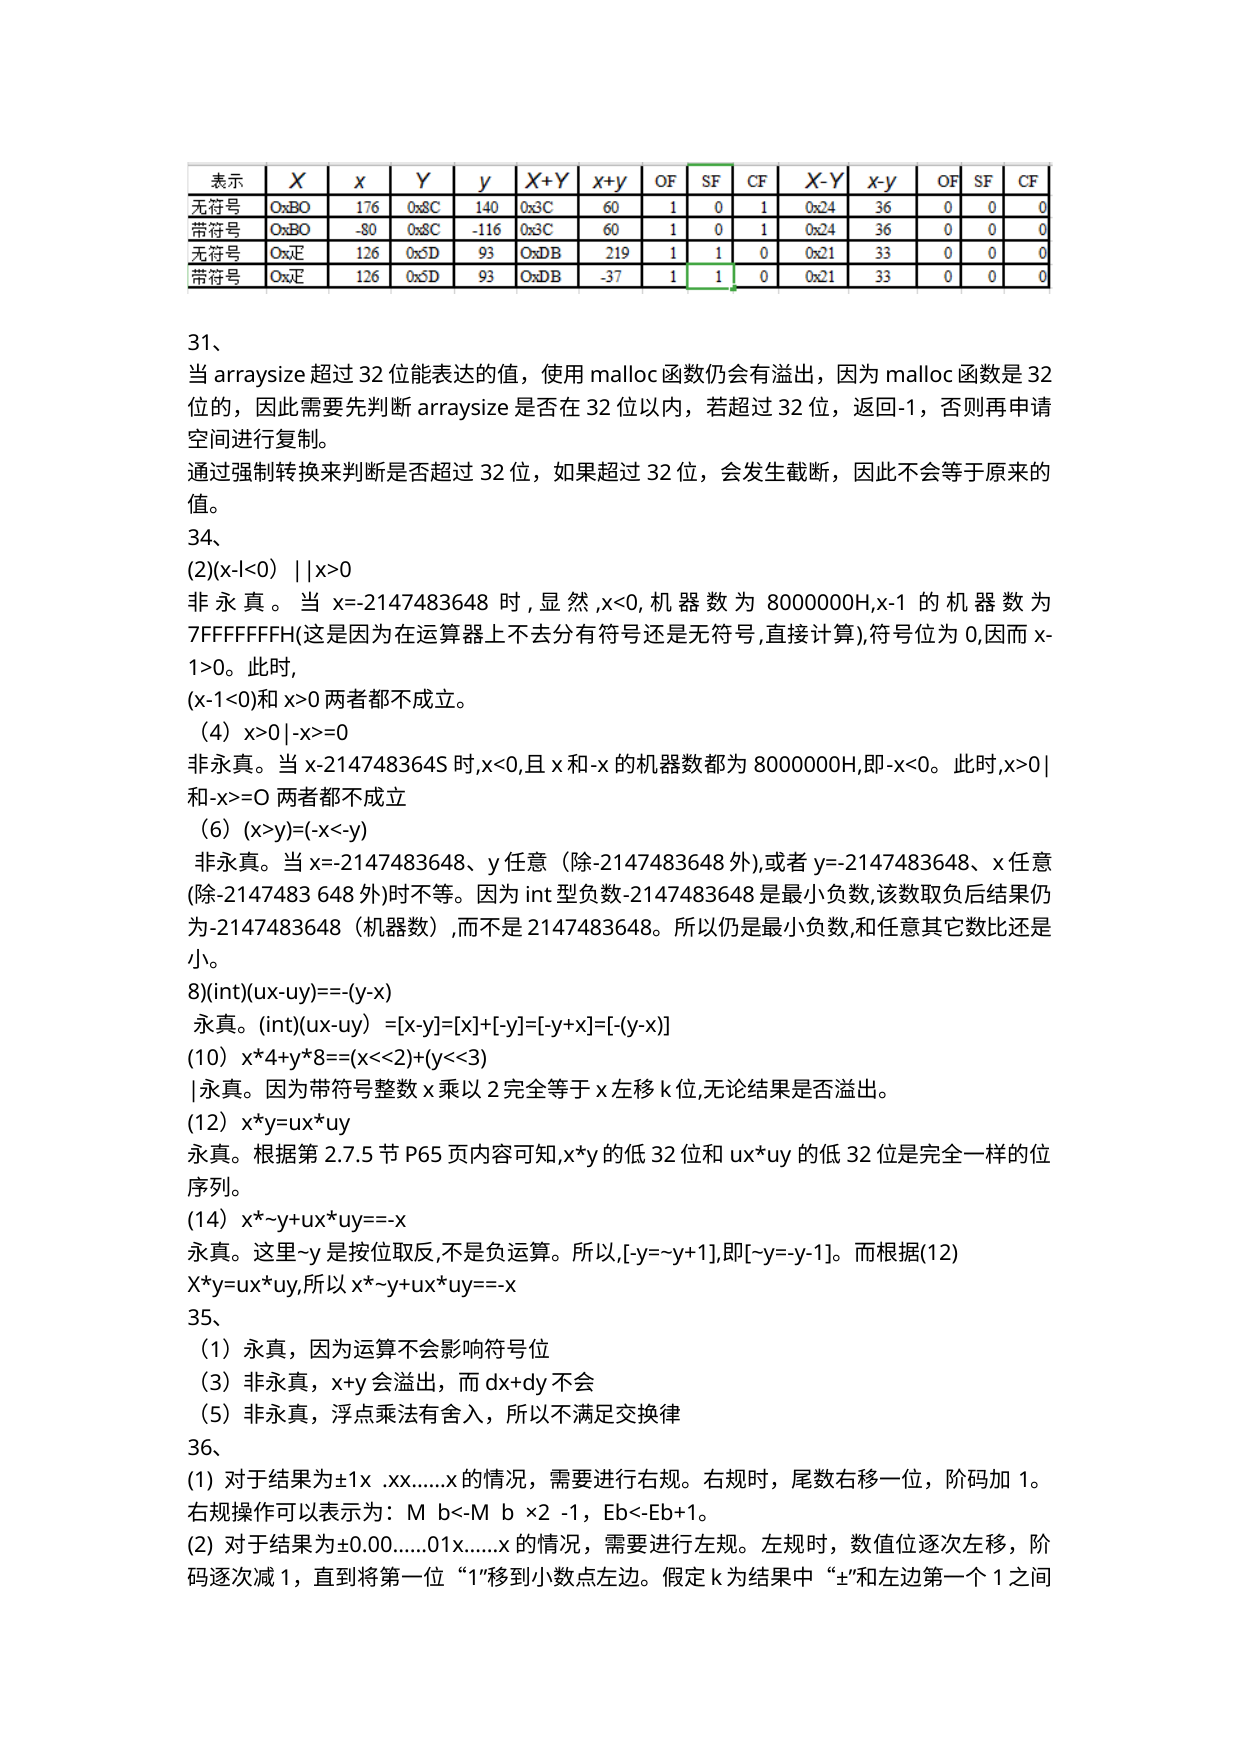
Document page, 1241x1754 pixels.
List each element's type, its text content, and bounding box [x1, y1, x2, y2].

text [187, 1527, 1053, 1592]
text |永真。因为带符号整数x乘以2完全等于x左移k位,无论结果是否溢出。 [187, 1072, 1053, 1104]
text X*y=ux*uy,所以x*~y+ux*uy==-x [187, 1267, 1053, 1299]
text （3）非永真，x+y会溢出，而dx+dy不会 [187, 1364, 1053, 1397]
text （1）永真，因为运算不会影响符号位 [187, 1332, 1053, 1364]
text 35、 [187, 1299, 1053, 1332]
text (x-1<0)和 x>0两者都不成立。 [187, 682, 1053, 714]
text （5）非永真，浮点乘法有舍入，所以不满足交换律 [187, 1397, 1053, 1429]
text (2)(x-l<0）||x>0 [187, 552, 1053, 584]
text 31、 [187, 324, 1053, 357]
picture [187, 162, 1053, 294]
text (12）x*y=ux*uy [187, 1104, 1053, 1137]
text (14）x*~y+ux*uy==-x [187, 1202, 1053, 1234]
text 非永真。当x=-2147483648时,显然,x<0,机器数为8000000H,x-1的机器数为7FFFFFFFH(这是因为在运算器上不去分有符号还是无符号,直接计算),符号位为0,因而x-1>0。此时, [187, 584, 1053, 682]
text （6）(x>y)=(-x<-y) [187, 812, 1053, 844]
text 永真。根据第2.7.5节P65页内容可知,x*y的低32位和 ux*uy 的低 32位是完全一样的位序列。 [187, 1137, 1053, 1202]
text 非永真。当x=-2147483648、y任意（除-2147483648外),或者 y=-2147483648、x任意(除-2147483 648外)时不等。因为int型负数-2147483648是最小负数,该数取负后结果仍为-2147483648（机器数）,而不是2147483648。所以仍是最小负数,和任意其它数比还是小。 [187, 844, 1053, 974]
text 8)(int)(ux-uy)==-(y-x) [187, 974, 1053, 1007]
text 34、 [187, 519, 1053, 552]
text 非永真。当x-214748364S时,x<0,且x和-x的机器数都为8000000H,即-x<0。此时,x>0|和-x>=O 两者都不成立 [187, 747, 1053, 812]
text 36、 [187, 1429, 1053, 1462]
text 通过强制转换来判断是否超过32位，如果超过32位，会发生截断，因此不会等于原来的值。 [187, 454, 1053, 519]
text 永真。(int)(ux-uy）=[x-y]=[x]+[-y]=[-y+x]=[-(y-x)] [187, 1007, 1053, 1039]
text (1) 对于结果为±1x .xx……x的情况，需要进行右规。右规时，尾数右移一位，阶码加1。右规操作可以表示为：M b<-M b ×2 -1，Eb<-Eb+1。 [187, 1462, 1053, 1527]
text 永真。这里~y 是按位取反,不是负运算。所以,[-y=~y+1],即[~y=-y-1]。而根据(12) [187, 1234, 1053, 1267]
text （4）x>0|-x>=0 [187, 714, 1053, 747]
text 当arraysize超过32位能表达的值，使用malloc函数仍会有溢出，因为malloc函数是32位的，因此需要先判断arraysize是否在32位以内，若超过32位，返回-1，否则再申请空间进行复制。 [187, 357, 1053, 454]
text (10）x*4+y*8==(x<<2)+(y<<3) [187, 1039, 1053, 1072]
